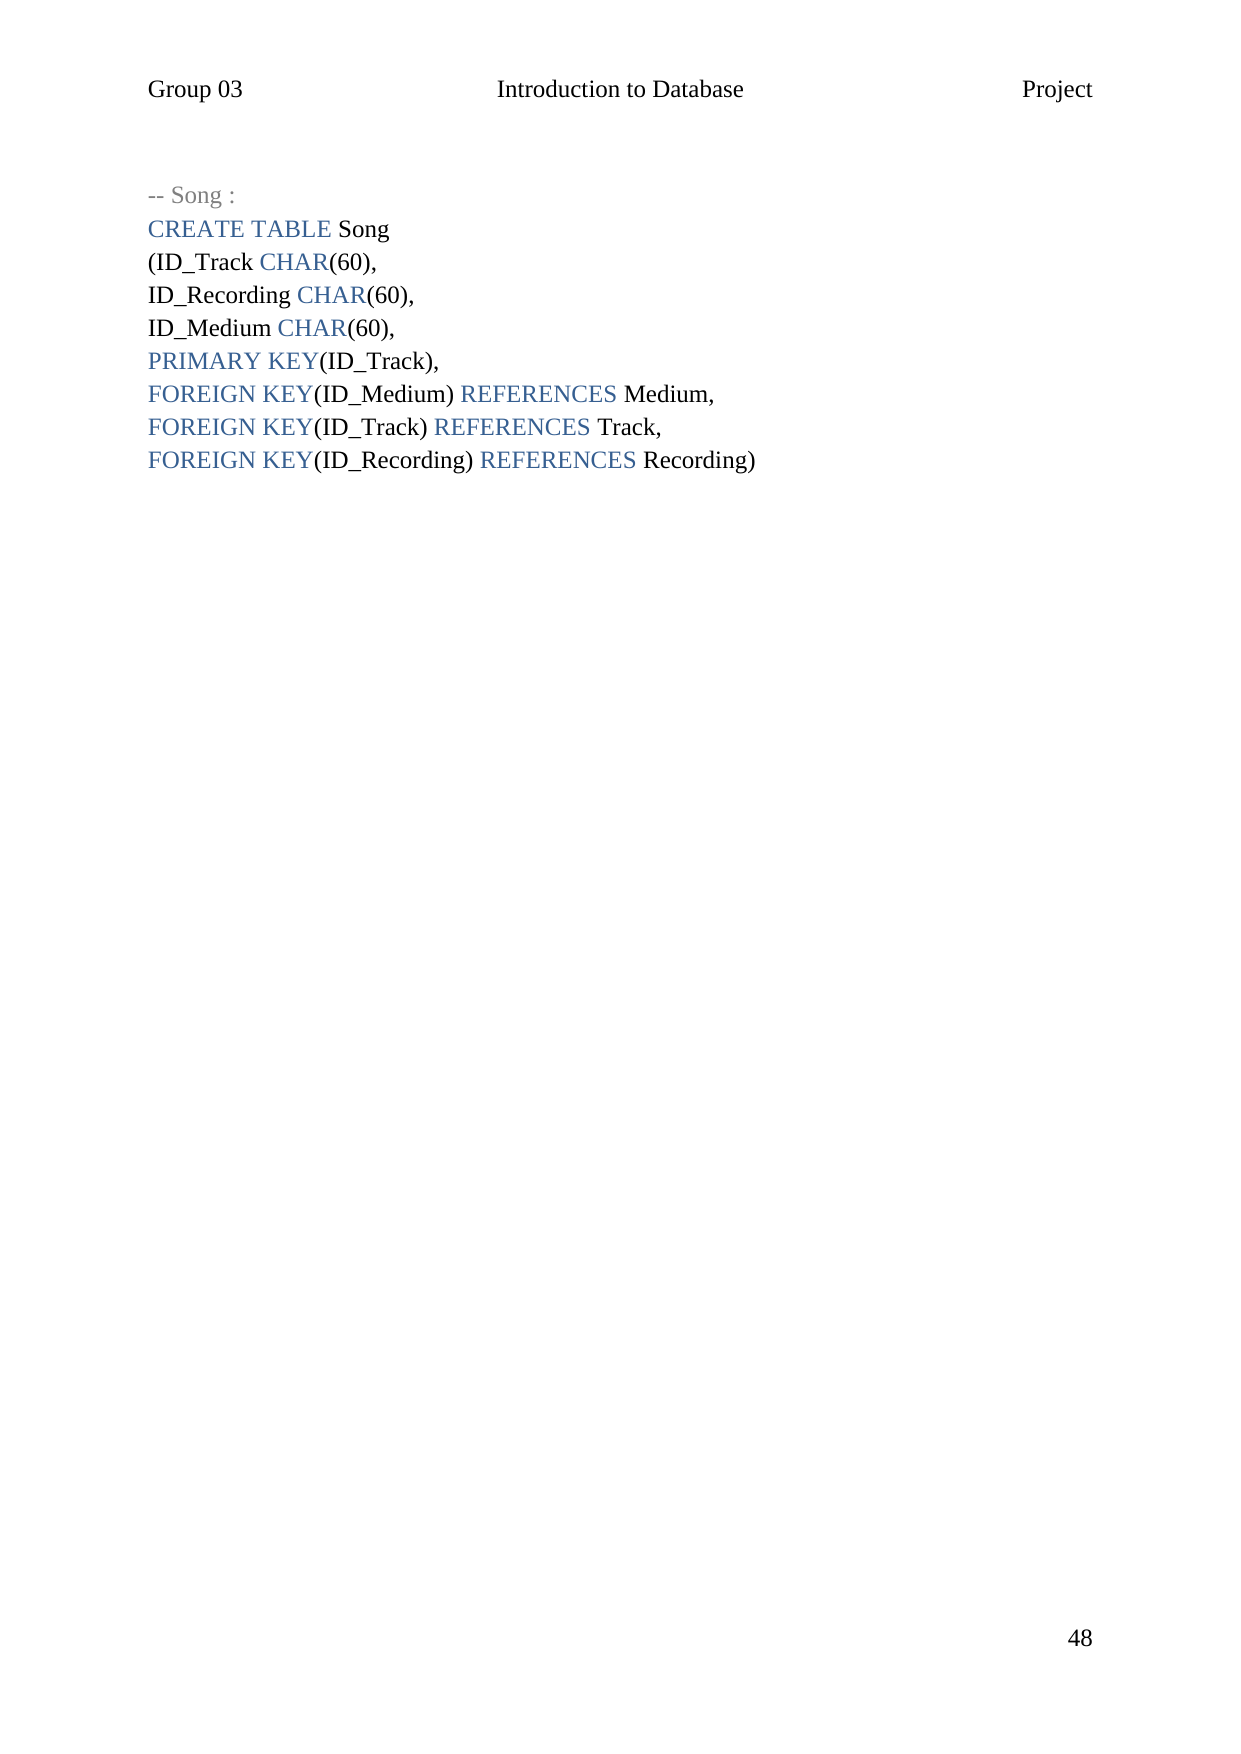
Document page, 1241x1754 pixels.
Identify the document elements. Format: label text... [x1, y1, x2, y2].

text PRIMARY KEY(ID_Track), [148, 346, 1093, 374]
text -- Song : [148, 181, 1093, 209]
text FOREIGN KEY(ID_Medium) REFERENCES Medium, [148, 379, 1093, 407]
text (ID_Track CHAR(60), [148, 247, 1093, 275]
text FOREIGN KEY(ID_Recording) REFERENCES Recording) [148, 445, 1093, 473]
text ID_Medium CHAR(60), [148, 313, 1093, 341]
text FOREIGN KEY(ID_Track) REFERENCES Track, [148, 412, 1093, 441]
text ID_Recording CHAR(60), [148, 280, 1093, 308]
text CREATE TABLE Song [148, 214, 1093, 242]
